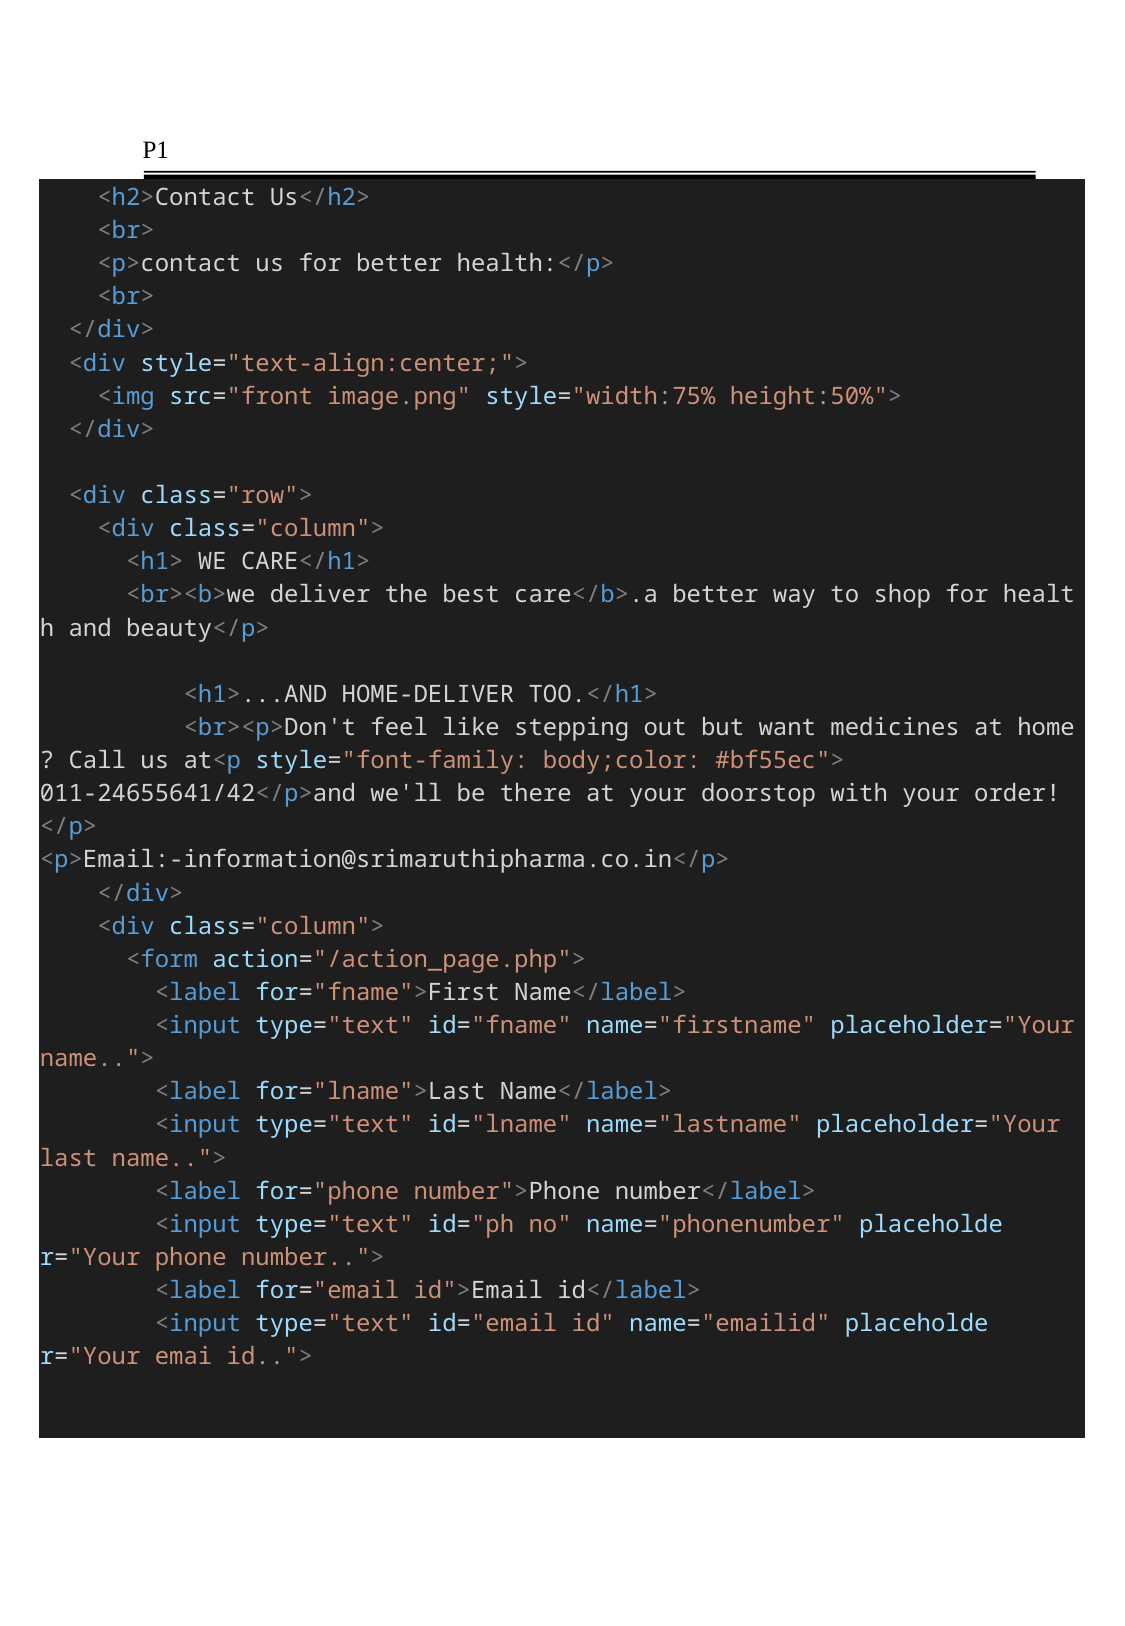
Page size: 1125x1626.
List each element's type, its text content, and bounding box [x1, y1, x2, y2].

text <h1>...AND HOME-DELIVER TOO.</h1> [39, 676, 1085, 709]
text <br><b>we deliver the best care</b>.a better way to shop for health and beauty</p> [39, 577, 1085, 643]
text <form action="/action_page.php"> [39, 941, 1085, 974]
text <h2>Contact Us</h2> [39, 179, 1085, 212]
text <img src="front image.png" style="width:75% height:50%"> [39, 378, 1085, 411]
text </div> [39, 411, 1085, 444]
text <div style="text-align:center;"> [39, 345, 1085, 378]
text <br> [39, 212, 1085, 245]
text <label for="lname">Last Name</label> [39, 1073, 1085, 1107]
text </div> [39, 312, 1085, 345]
text <label for="phone number">Phone number</label> [39, 1173, 1085, 1206]
text <br><p>Don't feel like stepping out but want medicines at home? Call us at<p style="font-family: body;color: #bf55ec"> [39, 709, 1085, 775]
text <input type="text" id="email id" name="emailid" placeholder="Your emai id.."> [39, 1305, 1085, 1372]
text <p>contact us for better health:</p> [39, 245, 1085, 278]
text <input type="text" id="lname" name="lastname" placeholder="Your last name.."> [39, 1107, 1085, 1173]
text <div class="row"> [39, 477, 1085, 510]
text <div class="column"> [39, 908, 1085, 941]
text <h1> WE CARE</h1> [39, 543, 1085, 577]
text <input type="text" id="ph no" name="phonenumber" placeholder="Your phone number.."> [39, 1206, 1085, 1272]
text <input type="text" id="fname" name="firstname" placeholder="Your name.."> [39, 1007, 1085, 1073]
text <p>Email:-information@srimaruthipharma.co.in</p> [39, 842, 1085, 875]
text <div class="column"> [39, 510, 1085, 543]
text </div> [39, 875, 1085, 908]
text <br> [39, 278, 1085, 312]
text <label for="email id">Email id</label> [39, 1272, 1085, 1305]
text 011-24655641/42</p>and we'll be there at your doorstop with your order!</p> [39, 775, 1085, 842]
text <label for="fname">First Name</label> [39, 974, 1085, 1007]
